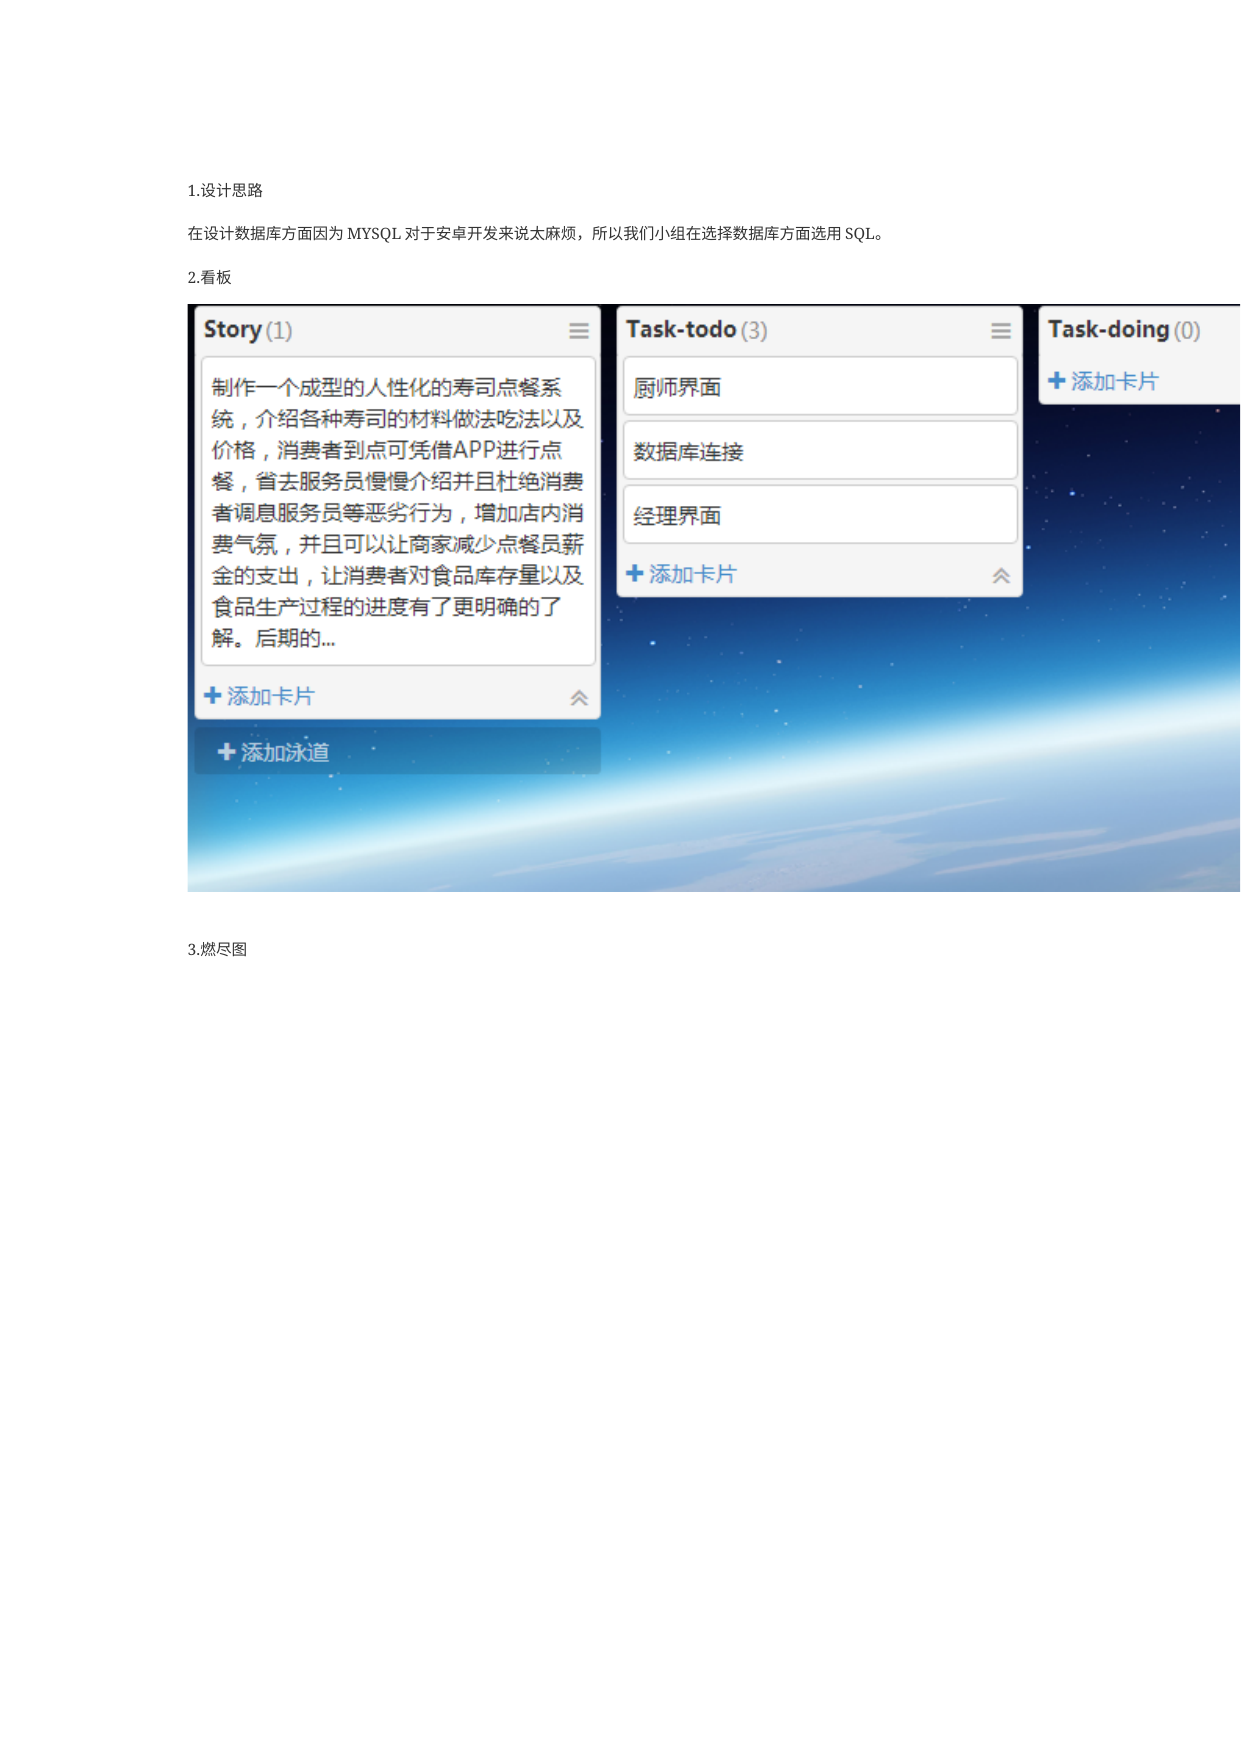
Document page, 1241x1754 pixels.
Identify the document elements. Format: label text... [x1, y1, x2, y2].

text 2.看板 [187, 260, 1053, 293]
text 3.燃尽图 [187, 933, 1053, 965]
picture [187, 304, 1241, 892]
text 1.设计思路 [187, 173, 1053, 206]
text 在设计数据库方面因为MYSQL对于安卓开发来说太麻烦，所以我们小组在选择数据库方面选用SQL。 [187, 217, 1053, 249]
